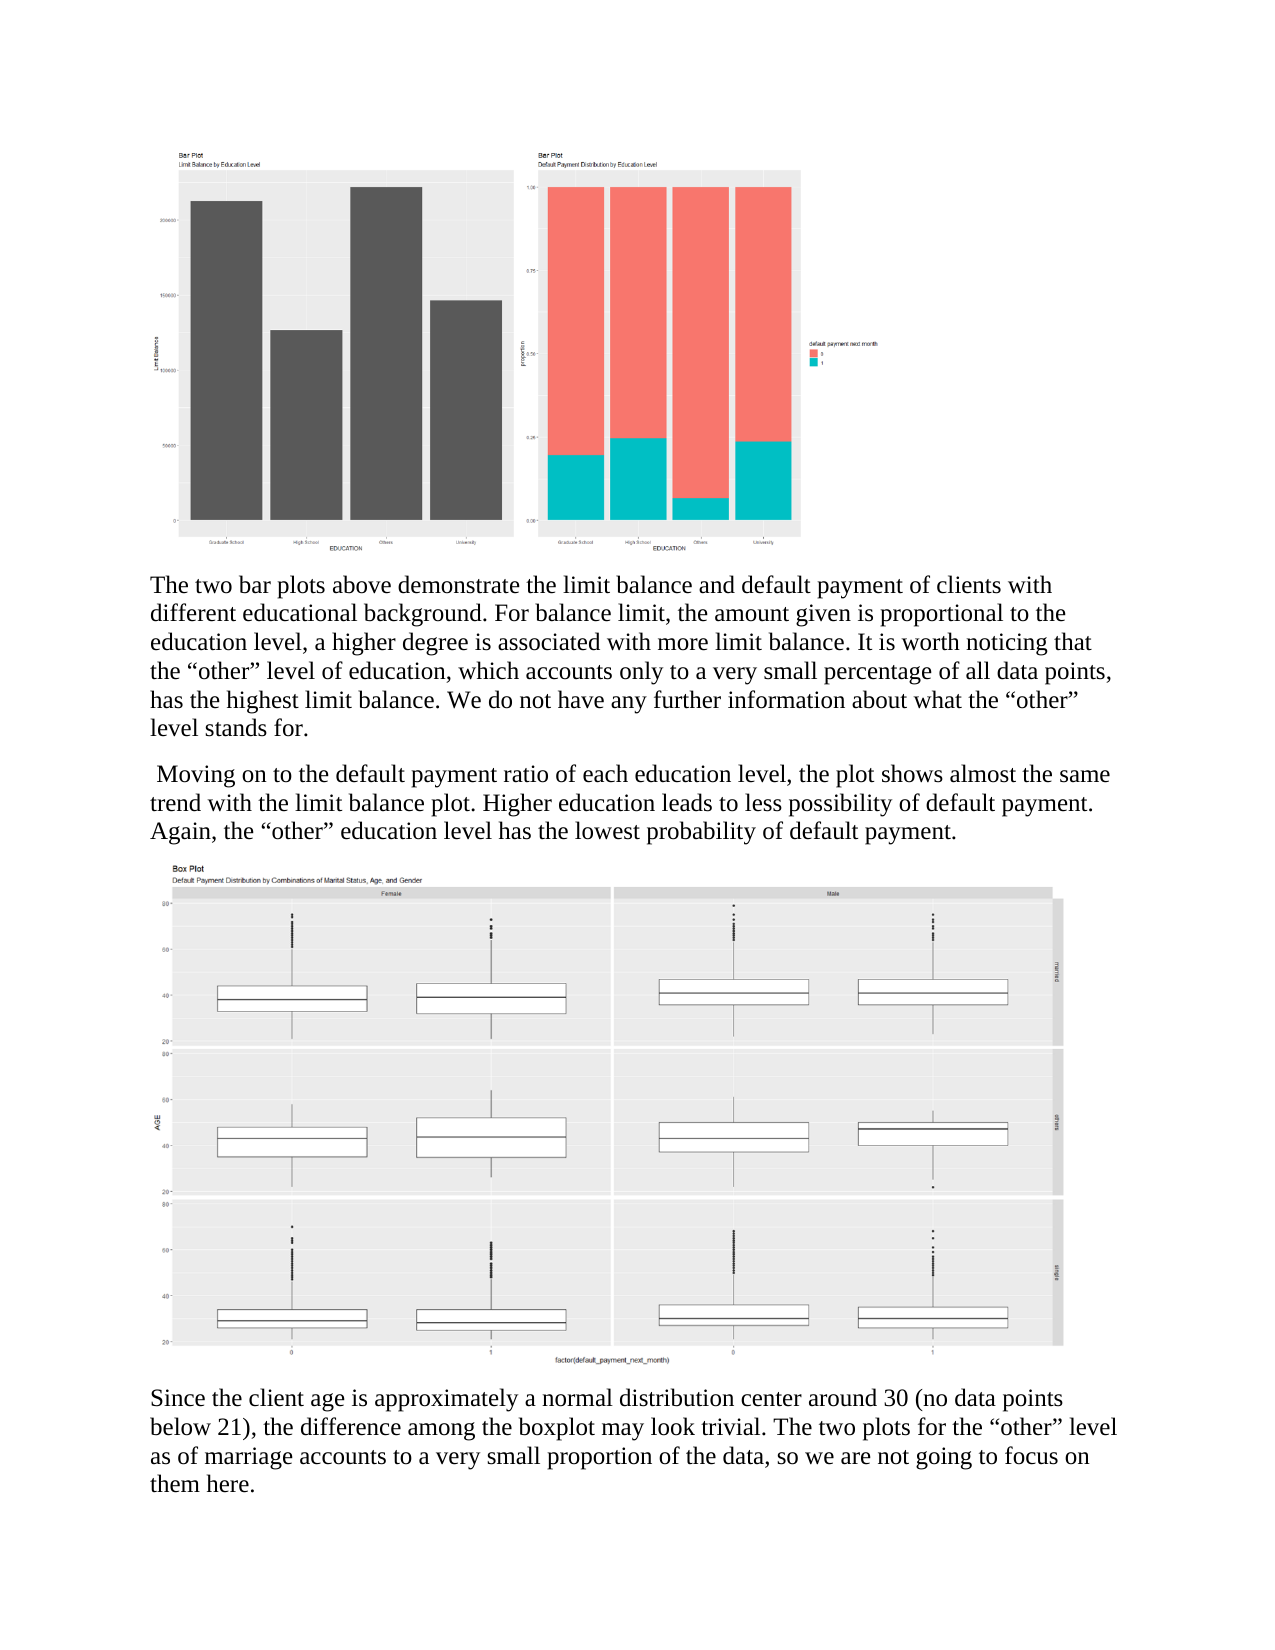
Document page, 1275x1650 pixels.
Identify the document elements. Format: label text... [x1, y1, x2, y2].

picture [150, 150, 883, 554]
text The two bar plots above demonstrate the limit balance and default payment of clients with different educational background. For balance limit, the amount given is proportional to the education level, a higher degree is associated with more limit balance. It is worth noticing that the “other” level of education, which accounts only to a very small percentage of all data points, has the highest limit balance. We do not have any further information about what the “other” level stands for. [150, 570, 1125, 742]
text Moving on to the default payment ratio of each education level, the plot shows almost the same trend with the limit balance plot. Higher education leads to less possibility of default payment. Again, the “other” education level has the lowest probability of default payment. [150, 759, 1125, 845]
text Since the client age is approximately a normal distribution center around 30 (no data points below 21), the difference among the boxplot may look trivial. The two plots for the “other” level as of marriage accounts to a very small proportion of the data, so we are not going to focus on them here. [150, 1383, 1125, 1498]
picture [150, 861, 1067, 1367]
